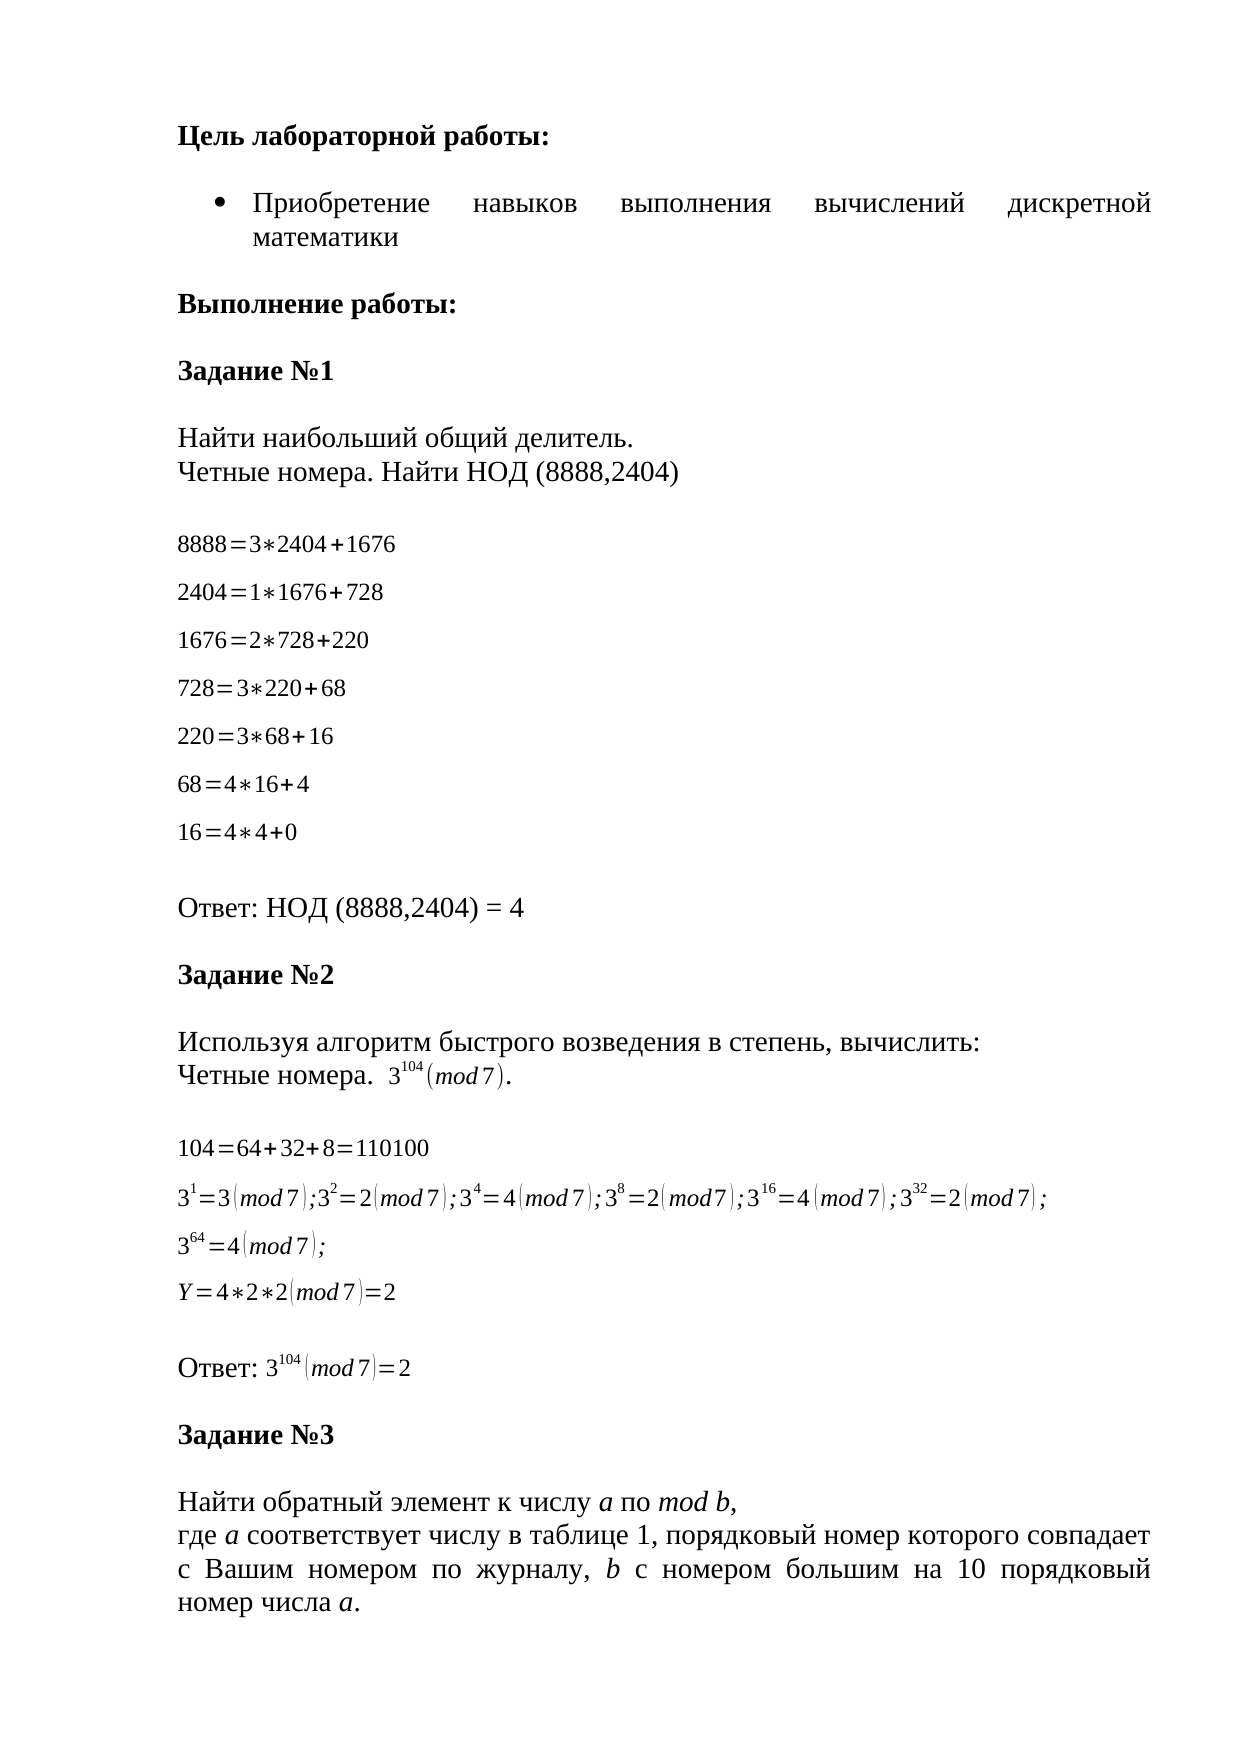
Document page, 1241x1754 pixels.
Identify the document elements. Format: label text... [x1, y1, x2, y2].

text Найти обратный элемент к числу а по mod b, [177, 1484, 1152, 1517]
text Ответ: НОД (8888,2404) = 4 [177, 890, 1152, 923]
text Цель лабораторной работы: [177, 118, 1152, 152]
list Приобретение навыков выполнения вычислений дискретной математики [215, 185, 1152, 252]
text Четные номера. . [177, 1057, 1152, 1091]
text Задание №2 [177, 957, 1152, 990]
text Задание №3 [177, 1417, 1152, 1450]
text Ответ: [177, 1350, 1152, 1383]
text Четные номера. Найти НОД (8888,2404) [177, 454, 1152, 487]
text Найти наибольший общий делитель. [177, 420, 1152, 454]
text Выполнение работы: [177, 286, 1152, 319]
text Задание №1 [177, 353, 1152, 387]
text Используя алгоритм быстрого возведения в степень, вычислить: [177, 1024, 1152, 1057]
